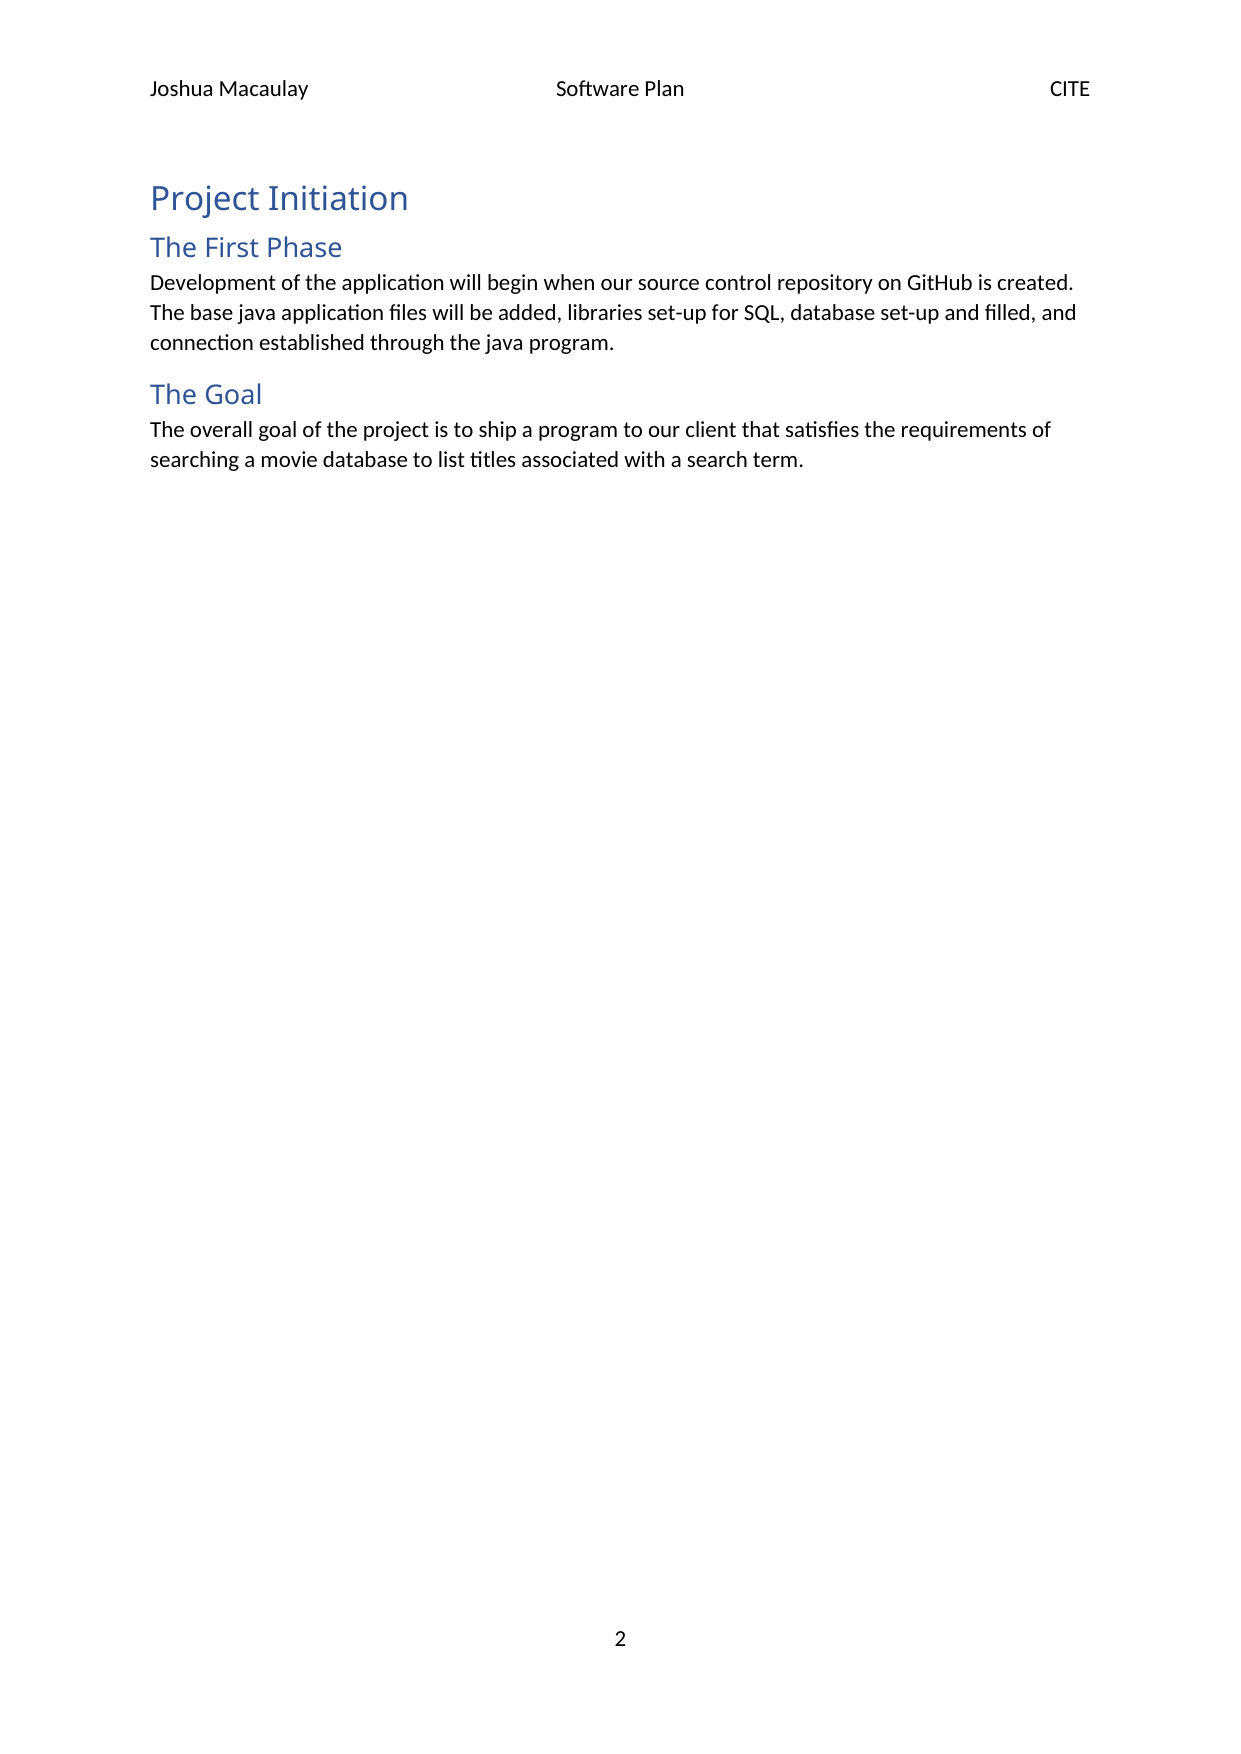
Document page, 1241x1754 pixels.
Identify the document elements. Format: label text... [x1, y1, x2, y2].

subtitle The Goal [150, 375, 1090, 412]
text The overall goal of the project is to ship a program to our client that satisfies the requirements of searching a movie database to list titles associated with a search term. [150, 415, 1090, 473]
subtitle Project Initiation [150, 175, 1090, 220]
text Development of the application will begin when our source control repository on GitHub is created. The base java application files will be added, libraries set-up for SQL, database set-up and filled, and connection established through the java program. [150, 268, 1090, 356]
subtitle The First Phase [150, 228, 1090, 265]
